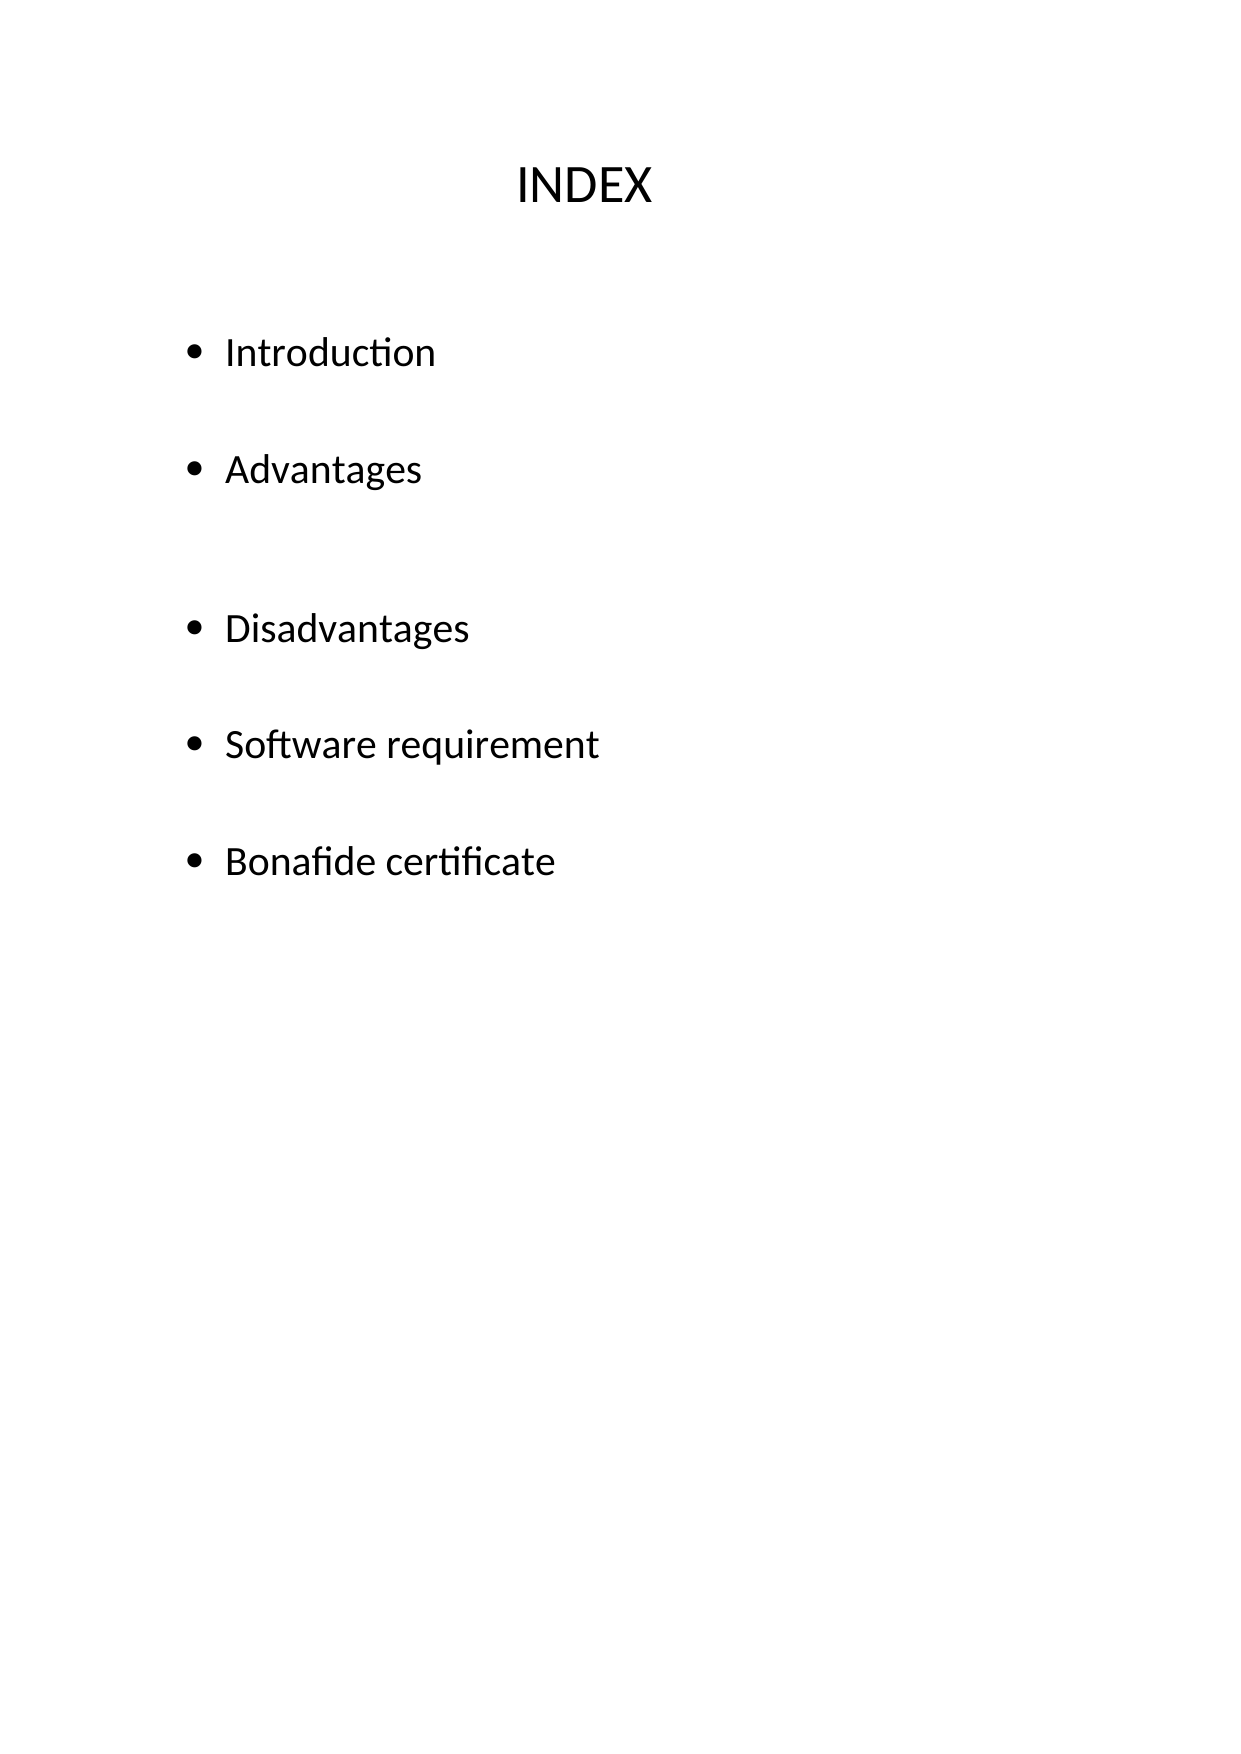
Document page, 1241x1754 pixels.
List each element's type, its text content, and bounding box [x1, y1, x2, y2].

list Introduction [187, 326, 1090, 377]
list Software requirement [187, 718, 1090, 769]
text INDEX [150, 150, 1090, 216]
list Bonafide certificate [187, 835, 1090, 886]
list Advantages [187, 443, 1090, 494]
list Disadvantages [187, 602, 1090, 652]
